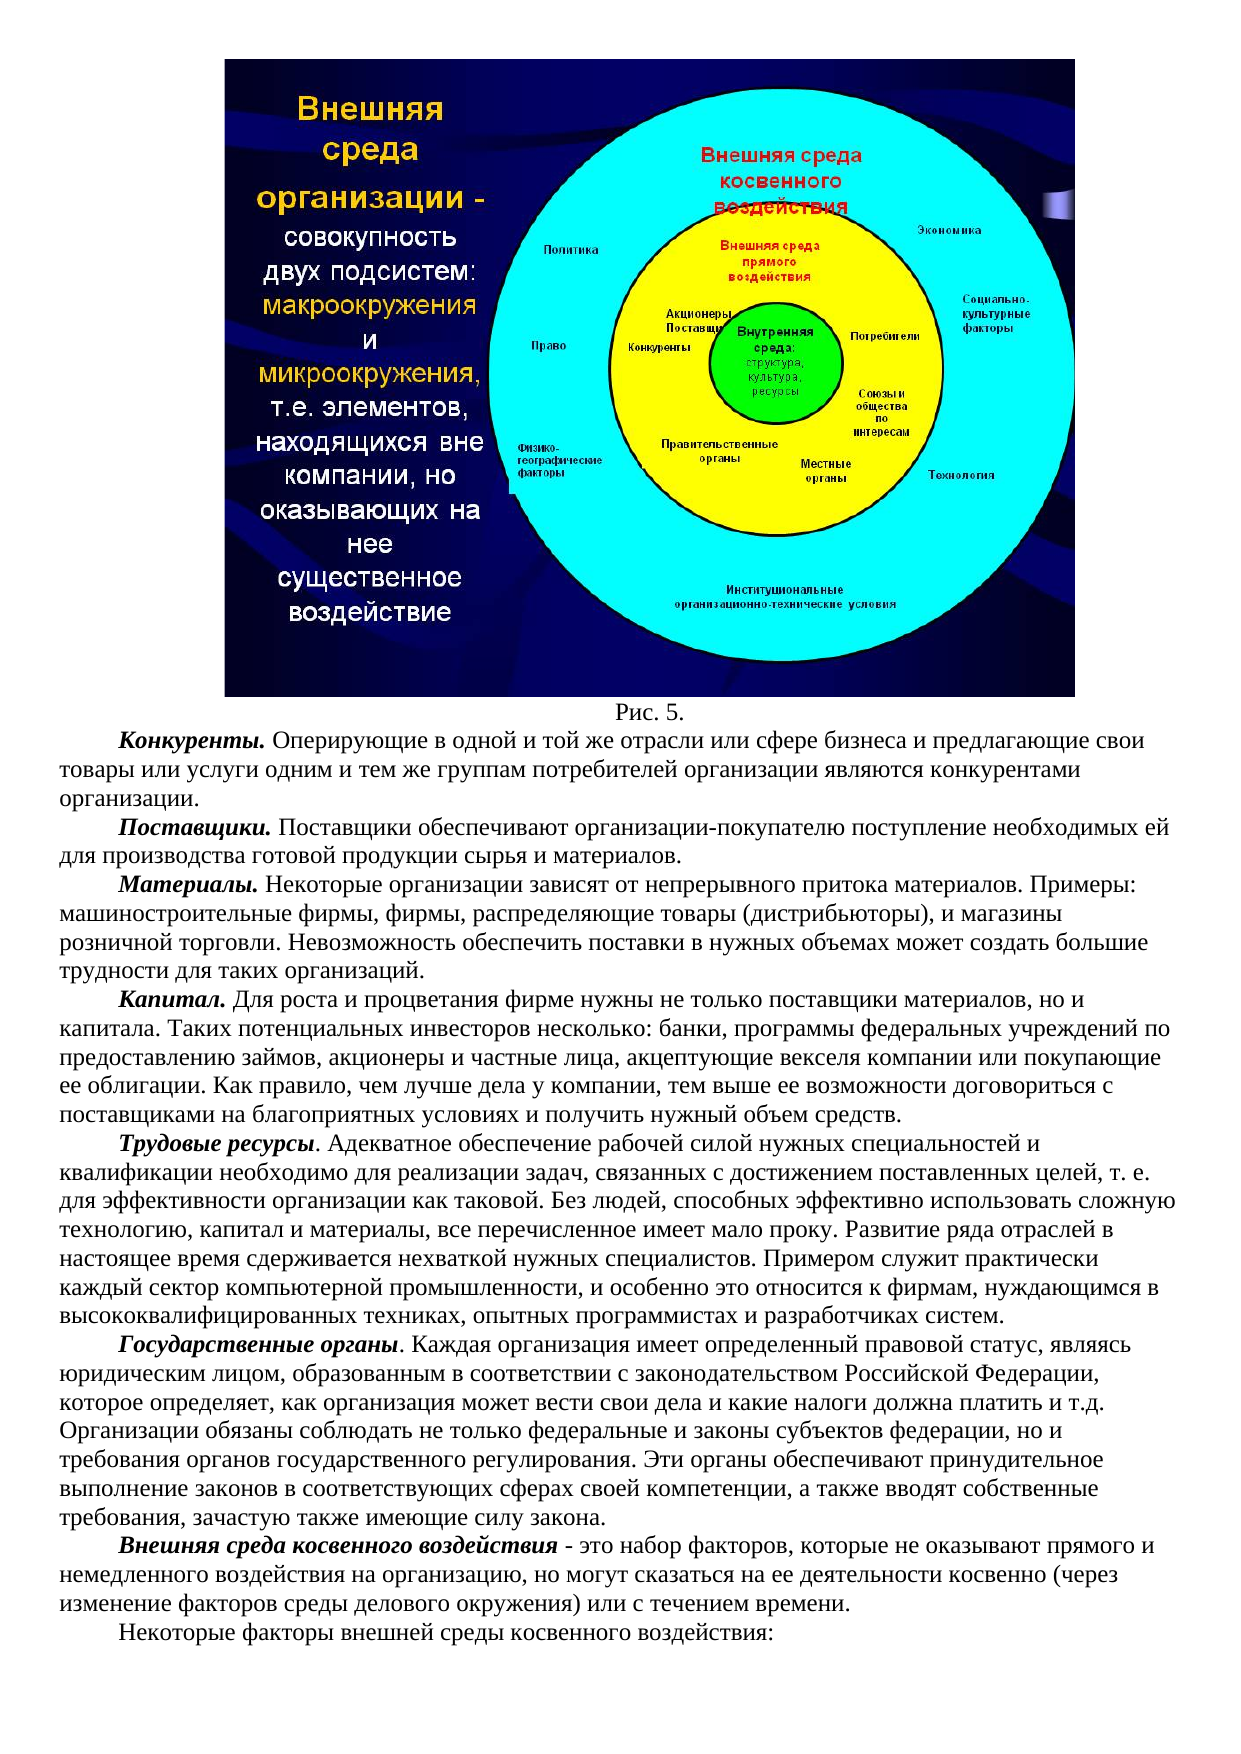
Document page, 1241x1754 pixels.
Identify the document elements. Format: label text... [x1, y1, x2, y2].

text Государственные органы. Каждая организация имеет определенный правовой статус, являясь юридическим лицом, образованным в соответствии с законодательством Российской Федерации, которое определяет, как организация может вести свои дела и какие налоги должна платить и т.д. Организации обязаны соблюдать не только федеральные и законы субъектов федерации, но и требования органов государственного регулирования. Эти органы обеспечивают принудительное выполнение законов в соответствующих сферах своей компетенции, а также вводят собственные требования, зачастую также имеющие силу закона. [59, 1329, 1181, 1531]
text Некоторые факторы внешней среды косвенного воздействия: [59, 1617, 1181, 1646]
text Материалы. Некоторые организации зависят от непрерывного притока материалов. Примеры: машиностроительные фирмы, фирмы, распределяющие товары (дистрибьюторы), и магазины розничной торговли. Невозможность обеспечить поставки в нужных объемах может создать большие трудности для таких организаций. [59, 869, 1181, 984]
text Внешняя среда косвенного воздействия - это набор факторов, которые не оказывают прямого и немедленного воздействия на организацию, но могут сказаться на ее деятельности косвенно (через изменение факторов среды делового окружения) или с течением времени. [59, 1531, 1181, 1617]
text Трудовые ресурсы. Адекватное обеспечение рабочей силой нужных специальностей и квалификации необходимо для реализации задач, связанных с достижением поставленных целей, т. е. для эффективности организации как таковой. Без людей, способных эффективно использовать сложную технологию, капитал и материалы, все перечисленное имеет мало проку. Развитие ряда отраслей в настоящее время сдерживается нехваткой нужных специалистов. Примером служит практически каждый сектор компьютерной промышленности, и особенно это относится к фирмам, нуждающимся в высококвалифицированных техниках, опытных программистах и разработчиках систем. [59, 1128, 1181, 1329]
text Поставщики. Поставщики обеспечивают организации-покупателю поступление необходимых ей для производства готовой продукции сырья и материалов. [59, 812, 1181, 869]
text Рис. 5. [59, 697, 1181, 726]
picture [224, 59, 1075, 697]
text Капитал. Для роста и процветания фирме нужны не только поставщики материалов, но и капитала. Таких потенциальных инвесторов несколько: банки, программы федеральных учреждений по предоставлению займов, акционеры и частные лица, акцептующие векселя компании или покупающие ее облигации. Как правило, чем лучше дела у компании, тем выше ее возможности договориться с поставщиками на благоприятных условиях и получить нужный объем средств. [59, 984, 1181, 1128]
text Конкуренты. Оперирующие в одной и той же отрасли или сфере бизнеса и предлагающие свои товары или услуги одним и тем же группам потребителей организации являются конкурентами организации. [59, 726, 1181, 812]
